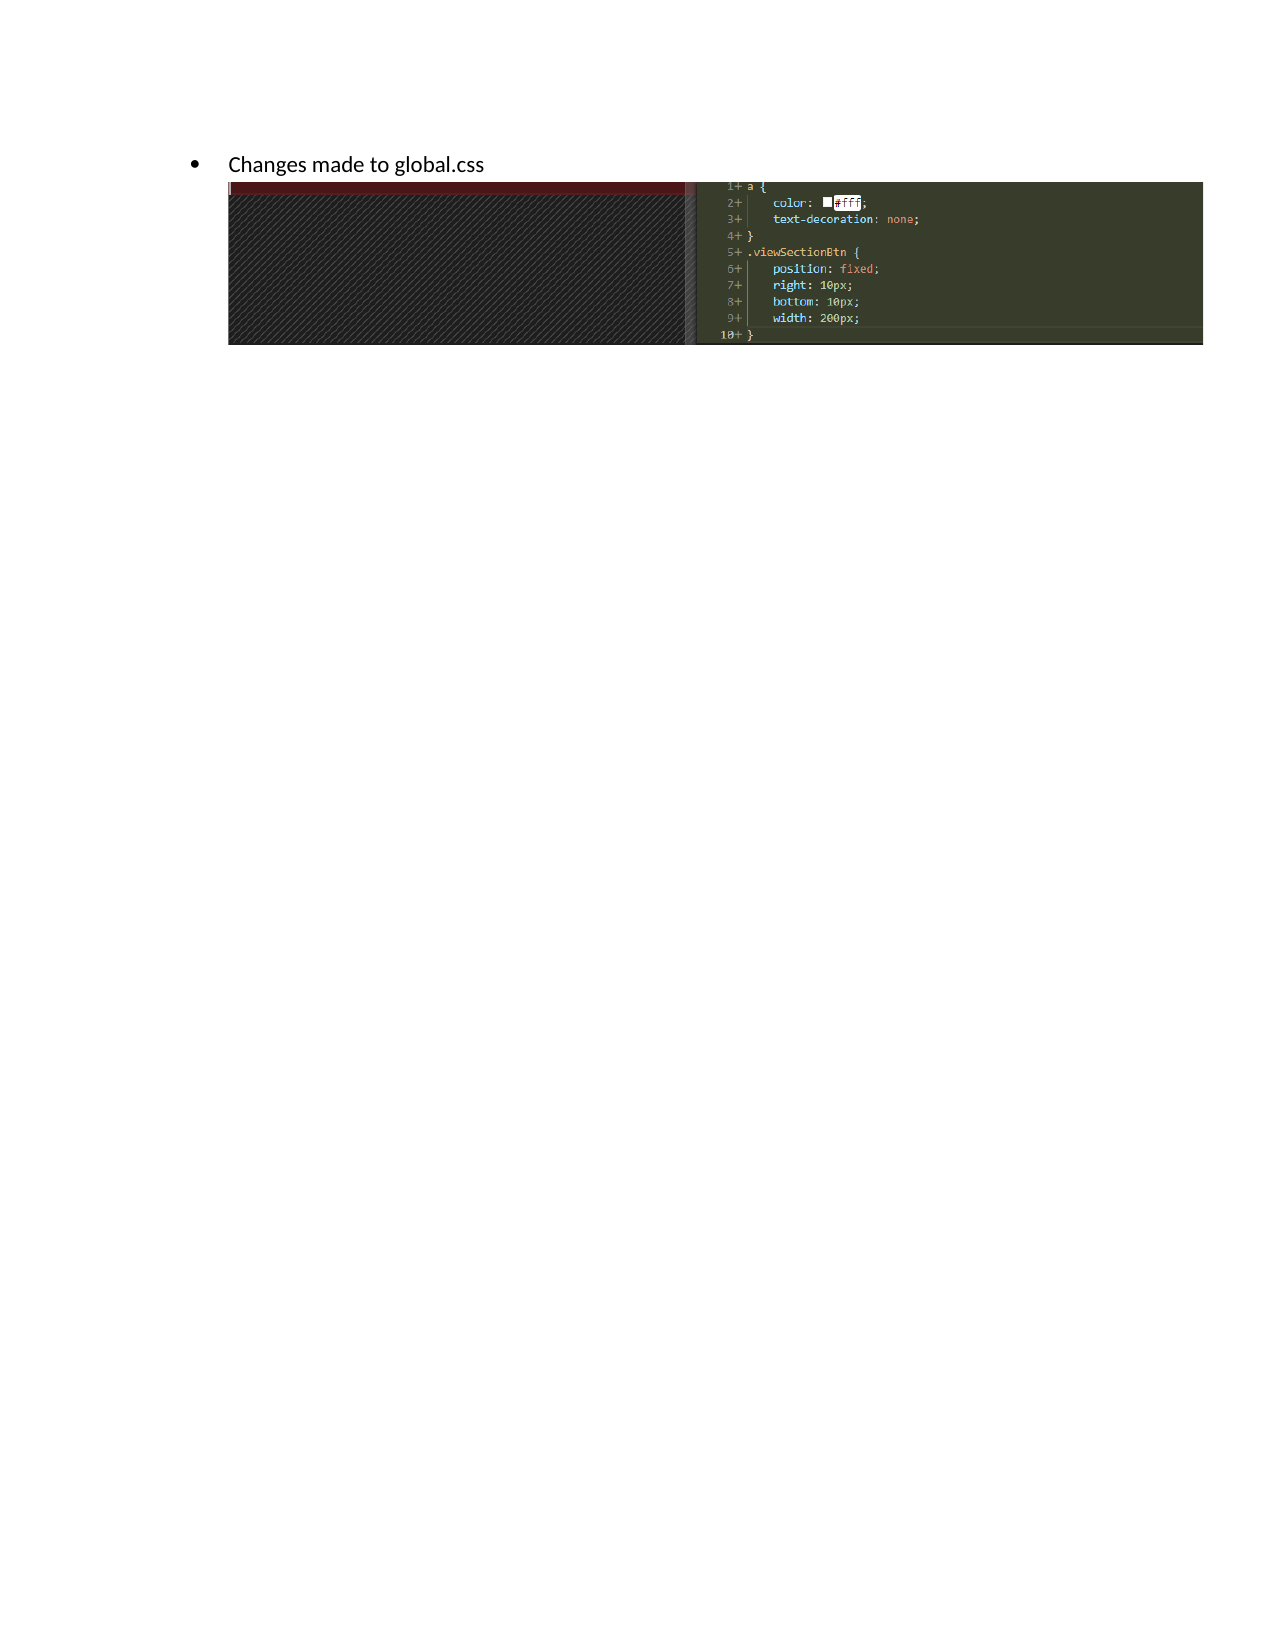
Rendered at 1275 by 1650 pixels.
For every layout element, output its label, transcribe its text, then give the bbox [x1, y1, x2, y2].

picture [228, 182, 1204, 345]
